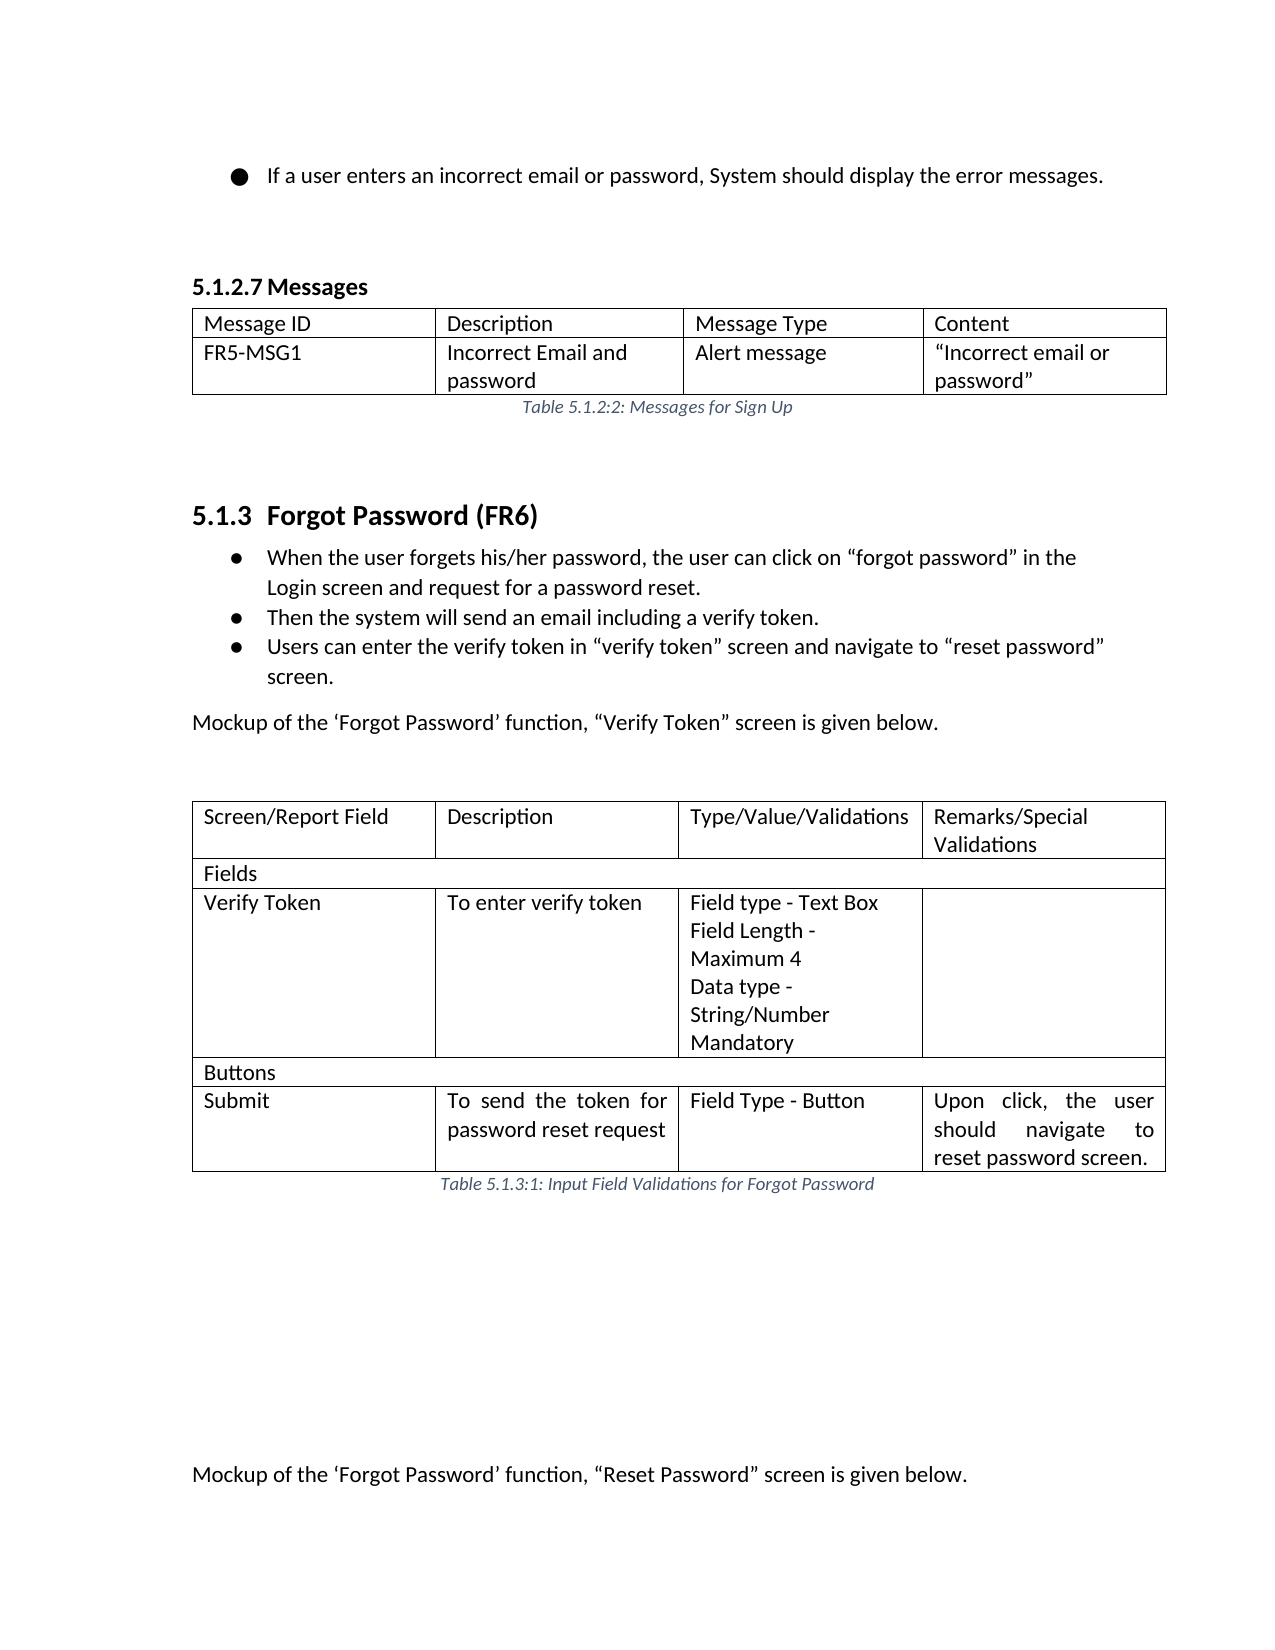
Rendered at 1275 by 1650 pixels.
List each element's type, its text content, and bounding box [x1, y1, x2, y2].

subtitle 5.1.3 Forgot Password (FR6) [192, 497, 1125, 533]
table_cell Submit [193, 1087, 435, 1171]
text Mockup of the ‘Forgot Password’ function, “Verify Token” screen is given below. [192, 708, 1125, 737]
table_cell [923, 889, 1165, 1057]
table_cell To send the token for password reset request [436, 1087, 678, 1171]
list When the user forgets his/her password, the user can click on “forgot password” in the Login screen and request for a password reset. [229, 543, 1125, 601]
table_cell FR5-MSG1 [193, 338, 435, 394]
table_header Description [436, 309, 683, 337]
table_header Type/Value/Validations [679, 802, 922, 858]
table_cell Buttons [193, 1058, 1165, 1086]
table_cell Field type - Text Box Field Length - Maximum 4 Data type - String/Number Mandatory [679, 889, 922, 1057]
list Then the system will send an email including a verify token. [229, 603, 1125, 631]
text Table 5.1.2:2: Messages for Sign Up [192, 395, 1125, 418]
table_cell Incorrect Email and password [436, 338, 683, 394]
table_header Description [436, 802, 678, 858]
table_cell Verify Token [193, 889, 435, 1057]
table_cell To enter verify token [436, 889, 678, 1057]
list Users can enter the verify token in “verify token” screen and navigate to “reset password” screen. [229, 632, 1125, 690]
table_header Message Type [684, 309, 923, 337]
text Mockup of the ‘Forgot Password’ function, “Reset Password” screen is given below. [192, 1460, 1125, 1488]
table_cell Alert message [684, 338, 923, 394]
table_header Screen/Report Field [193, 802, 435, 858]
table_cell Field Type - Button [679, 1087, 922, 1171]
table_header Content [924, 309, 1166, 337]
table_cell Upon click, the user should navigate to reset password screen. [923, 1087, 1165, 1171]
subtitle 5.1.2.7 Messages [192, 271, 1125, 302]
table_cell “Incorrect email or password” [924, 338, 1166, 394]
table_header Message ID [193, 309, 435, 337]
table_cell Fields [193, 859, 1165, 887]
text Table 5.1.3:1: Input Field Validations for Forgot Password [192, 1172, 1125, 1195]
table_header Remarks/Special Validations [923, 802, 1165, 858]
list If a user enters an incorrect email or password, System should display the error messages. [229, 150, 1125, 197]
